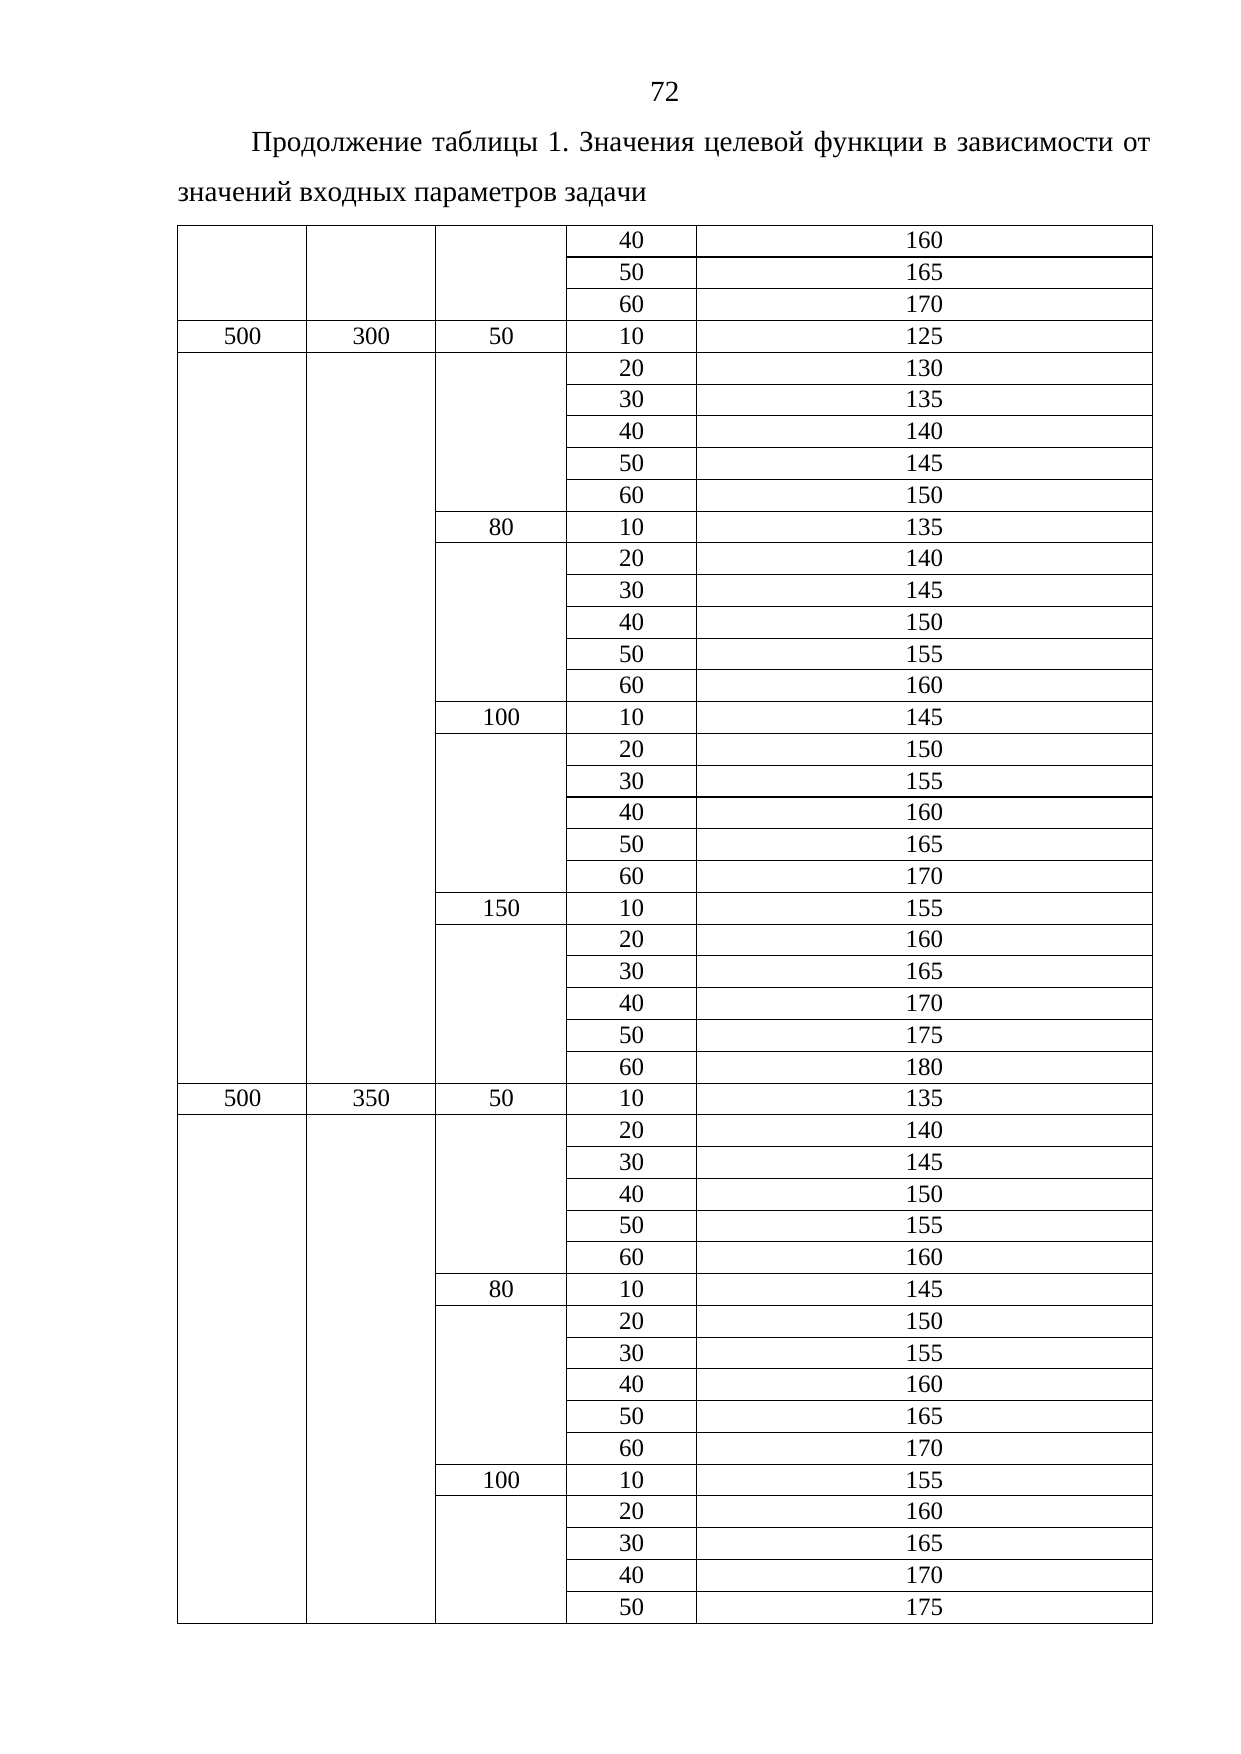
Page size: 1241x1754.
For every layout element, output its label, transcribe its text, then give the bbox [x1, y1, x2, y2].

table_cell 155 [697, 1338, 1152, 1368]
table_cell 150 [436, 893, 566, 923]
table_header [307, 226, 435, 320]
table_cell 170 [697, 1433, 1152, 1464]
table_cell 30 [567, 1147, 696, 1178]
table_cell 50 [436, 321, 566, 352]
table_cell 10 [567, 512, 696, 542]
table_cell 50 [567, 1211, 696, 1241]
table_cell [436, 1306, 566, 1464]
table_header 40 [567, 226, 696, 256]
table_cell 175 [697, 1020, 1152, 1051]
table_cell 140 [697, 416, 1152, 447]
table_cell 150 [697, 1179, 1152, 1209]
table_cell 30 [567, 1338, 696, 1368]
table_cell 135 [697, 1084, 1152, 1114]
table_cell [436, 353, 566, 511]
table_cell [436, 925, 566, 1082]
table_cell 60 [567, 1433, 696, 1464]
table_cell 60 [567, 289, 696, 320]
table_cell 300 [307, 321, 435, 352]
table_cell 10 [567, 1274, 696, 1305]
table_cell 40 [567, 416, 696, 447]
table_cell 30 [567, 575, 696, 606]
table_cell [436, 1115, 566, 1273]
table_cell 160 [697, 925, 1152, 955]
table_cell 170 [697, 1560, 1152, 1591]
table_cell 50 [567, 1020, 696, 1051]
table_cell 140 [697, 1115, 1152, 1146]
table_cell 170 [697, 289, 1152, 320]
table_cell 155 [697, 639, 1152, 669]
table_cell 160 [697, 798, 1152, 828]
table_cell 20 [567, 1306, 696, 1337]
table_cell 10 [567, 893, 696, 923]
table_cell 60 [567, 1242, 696, 1273]
table_cell 500 [178, 1084, 306, 1114]
table_cell 20 [567, 1115, 696, 1146]
table_cell 135 [697, 385, 1152, 415]
table_cell 155 [697, 766, 1152, 796]
table_cell 20 [567, 543, 696, 574]
table_cell 50 [567, 258, 696, 288]
table_cell 500 [178, 321, 306, 352]
table_cell 30 [567, 1528, 696, 1559]
table_cell 100 [436, 1465, 566, 1495]
table_cell 20 [567, 353, 696, 383]
table_cell 40 [567, 798, 696, 828]
table_cell 10 [567, 1084, 696, 1114]
table_cell 175 [697, 1592, 1152, 1622]
table_cell 40 [567, 607, 696, 638]
table_cell 165 [697, 829, 1152, 860]
table_cell 145 [697, 702, 1152, 733]
table_cell 150 [697, 607, 1152, 638]
table_cell [178, 1115, 306, 1622]
table_cell 165 [697, 258, 1152, 288]
table_cell 40 [567, 1179, 696, 1209]
table_cell 165 [697, 1528, 1152, 1559]
table_cell 160 [697, 1369, 1152, 1400]
table_cell 60 [567, 1052, 696, 1082]
table_cell 80 [436, 1274, 566, 1305]
table_cell 60 [567, 861, 696, 892]
table_cell [307, 1115, 435, 1622]
table_cell 10 [567, 321, 696, 352]
table_cell [307, 353, 435, 1082]
table_cell 30 [567, 956, 696, 987]
table_cell 155 [697, 1465, 1152, 1495]
table_cell 160 [697, 1496, 1152, 1527]
table_cell 20 [567, 1496, 696, 1527]
table_cell 125 [697, 321, 1152, 352]
table_cell 135 [697, 512, 1152, 542]
table_cell 20 [567, 925, 696, 955]
table_cell 80 [436, 512, 566, 542]
table_cell 145 [697, 575, 1152, 606]
table_cell 350 [307, 1084, 435, 1114]
table_cell 40 [567, 1369, 696, 1400]
table_cell 150 [697, 480, 1152, 511]
table_cell 150 [697, 1306, 1152, 1337]
table_cell 40 [567, 1560, 696, 1591]
table_cell 160 [697, 1242, 1152, 1273]
table_cell 30 [567, 385, 696, 415]
table_cell 145 [697, 448, 1152, 479]
table_cell 10 [567, 702, 696, 733]
table_cell 170 [697, 988, 1152, 1019]
table_cell 155 [697, 893, 1152, 923]
text Продолжение таблицы 1. Значения целевой функции в зависимости от значений входных параметров задачи [177, 124, 1152, 208]
table_cell 170 [697, 861, 1152, 892]
table_cell 50 [567, 829, 696, 860]
table_cell [436, 543, 566, 701]
table_cell [178, 353, 306, 1082]
table_cell [436, 1496, 566, 1622]
table_cell 10 [567, 1465, 696, 1495]
table_cell 165 [697, 956, 1152, 987]
table_header [178, 226, 306, 320]
table_cell 60 [567, 480, 696, 511]
table_cell 180 [697, 1052, 1152, 1082]
table_cell [436, 734, 566, 892]
table_cell 140 [697, 543, 1152, 574]
table_cell 50 [567, 639, 696, 669]
table_cell 155 [697, 1211, 1152, 1241]
table_header 160 [697, 226, 1152, 256]
table_cell 100 [436, 702, 566, 733]
table_cell 145 [697, 1147, 1152, 1178]
table_cell 40 [567, 988, 696, 1019]
table_cell 130 [697, 353, 1152, 383]
table_cell 160 [697, 670, 1152, 701]
table_cell 150 [697, 734, 1152, 765]
table_cell 145 [697, 1274, 1152, 1305]
table_cell 50 [567, 448, 696, 479]
table_header [436, 226, 566, 320]
table_cell 50 [567, 1592, 696, 1622]
table_cell 165 [697, 1401, 1152, 1432]
table_cell 60 [567, 670, 696, 701]
table_cell 50 [567, 1401, 696, 1432]
table_cell 50 [436, 1084, 566, 1114]
table_cell 20 [567, 734, 696, 765]
table_cell 30 [567, 766, 696, 796]
